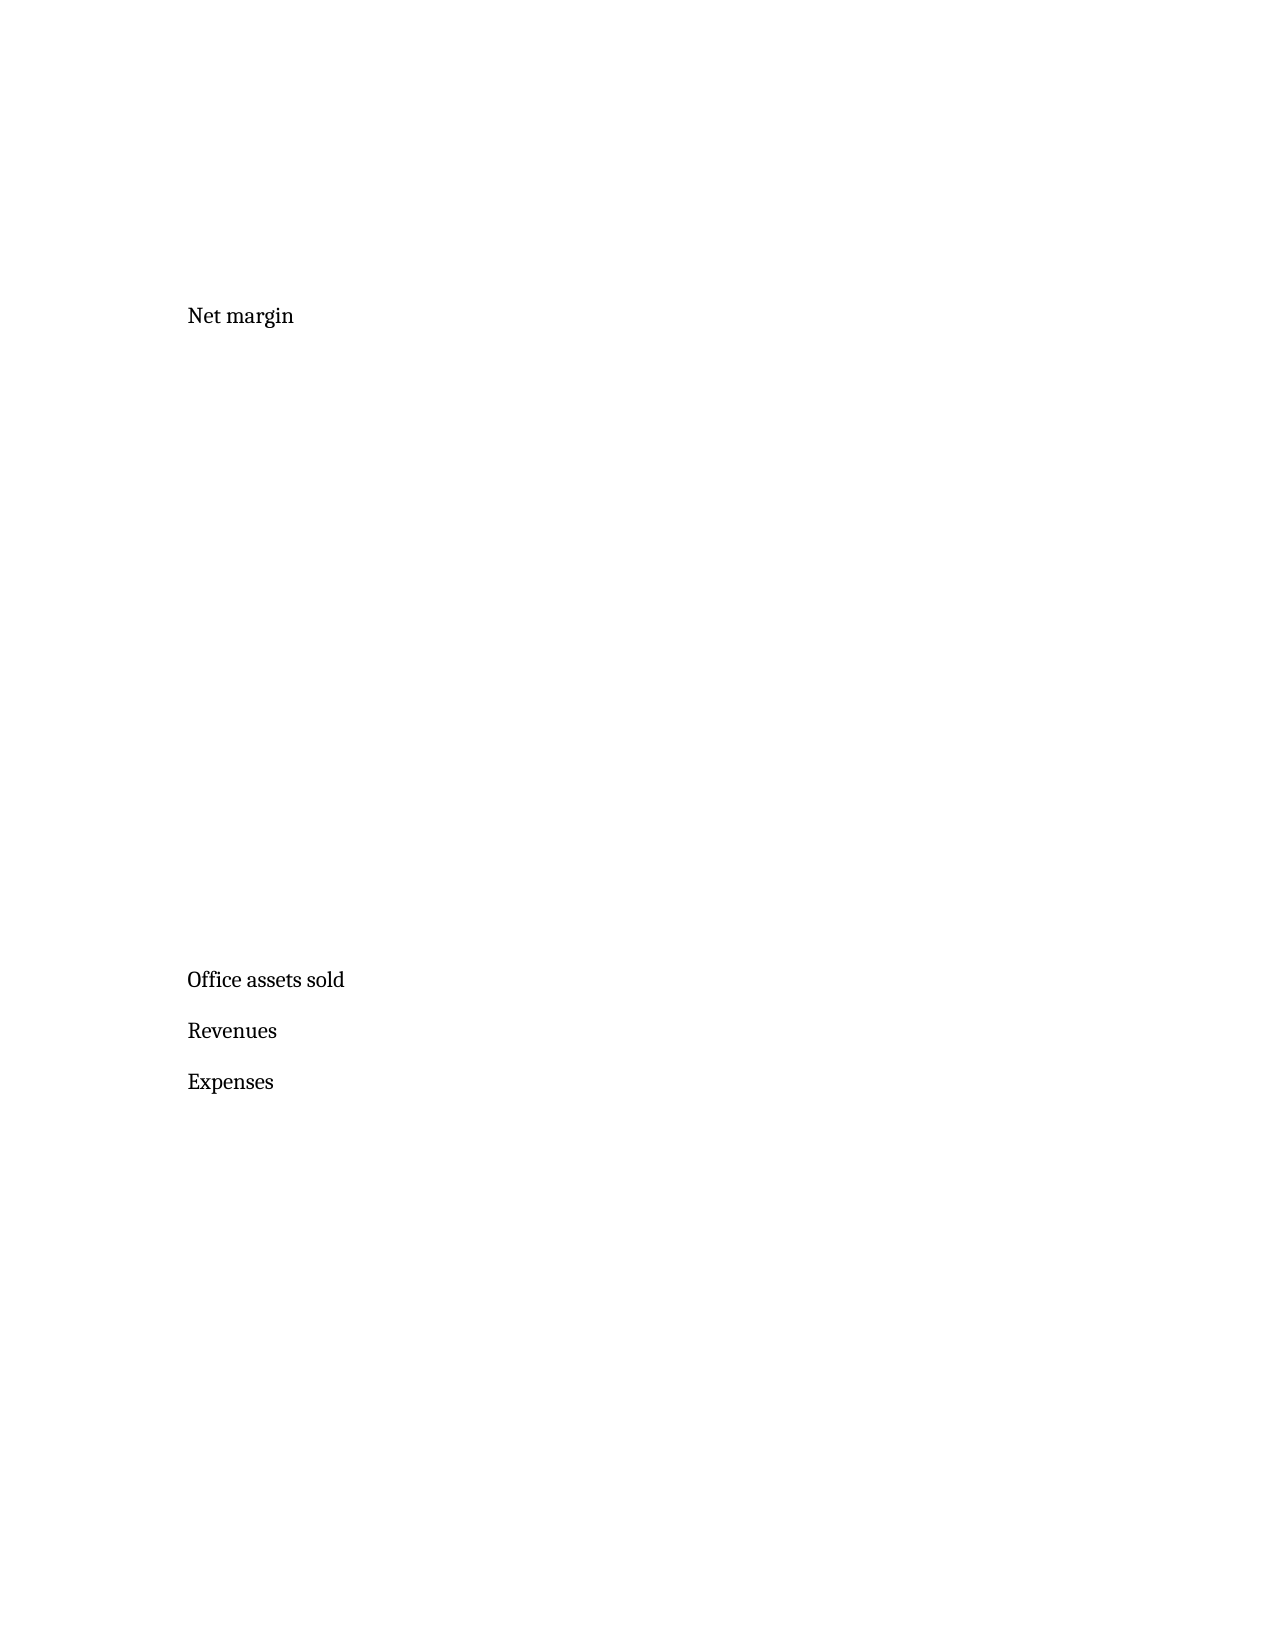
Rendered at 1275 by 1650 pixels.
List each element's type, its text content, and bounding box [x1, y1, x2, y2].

text Expenses [187, 1069, 1087, 1095]
text Revenues [187, 1018, 1087, 1044]
text Net margin [187, 303, 1087, 329]
text Office assets sold [187, 967, 1087, 993]
